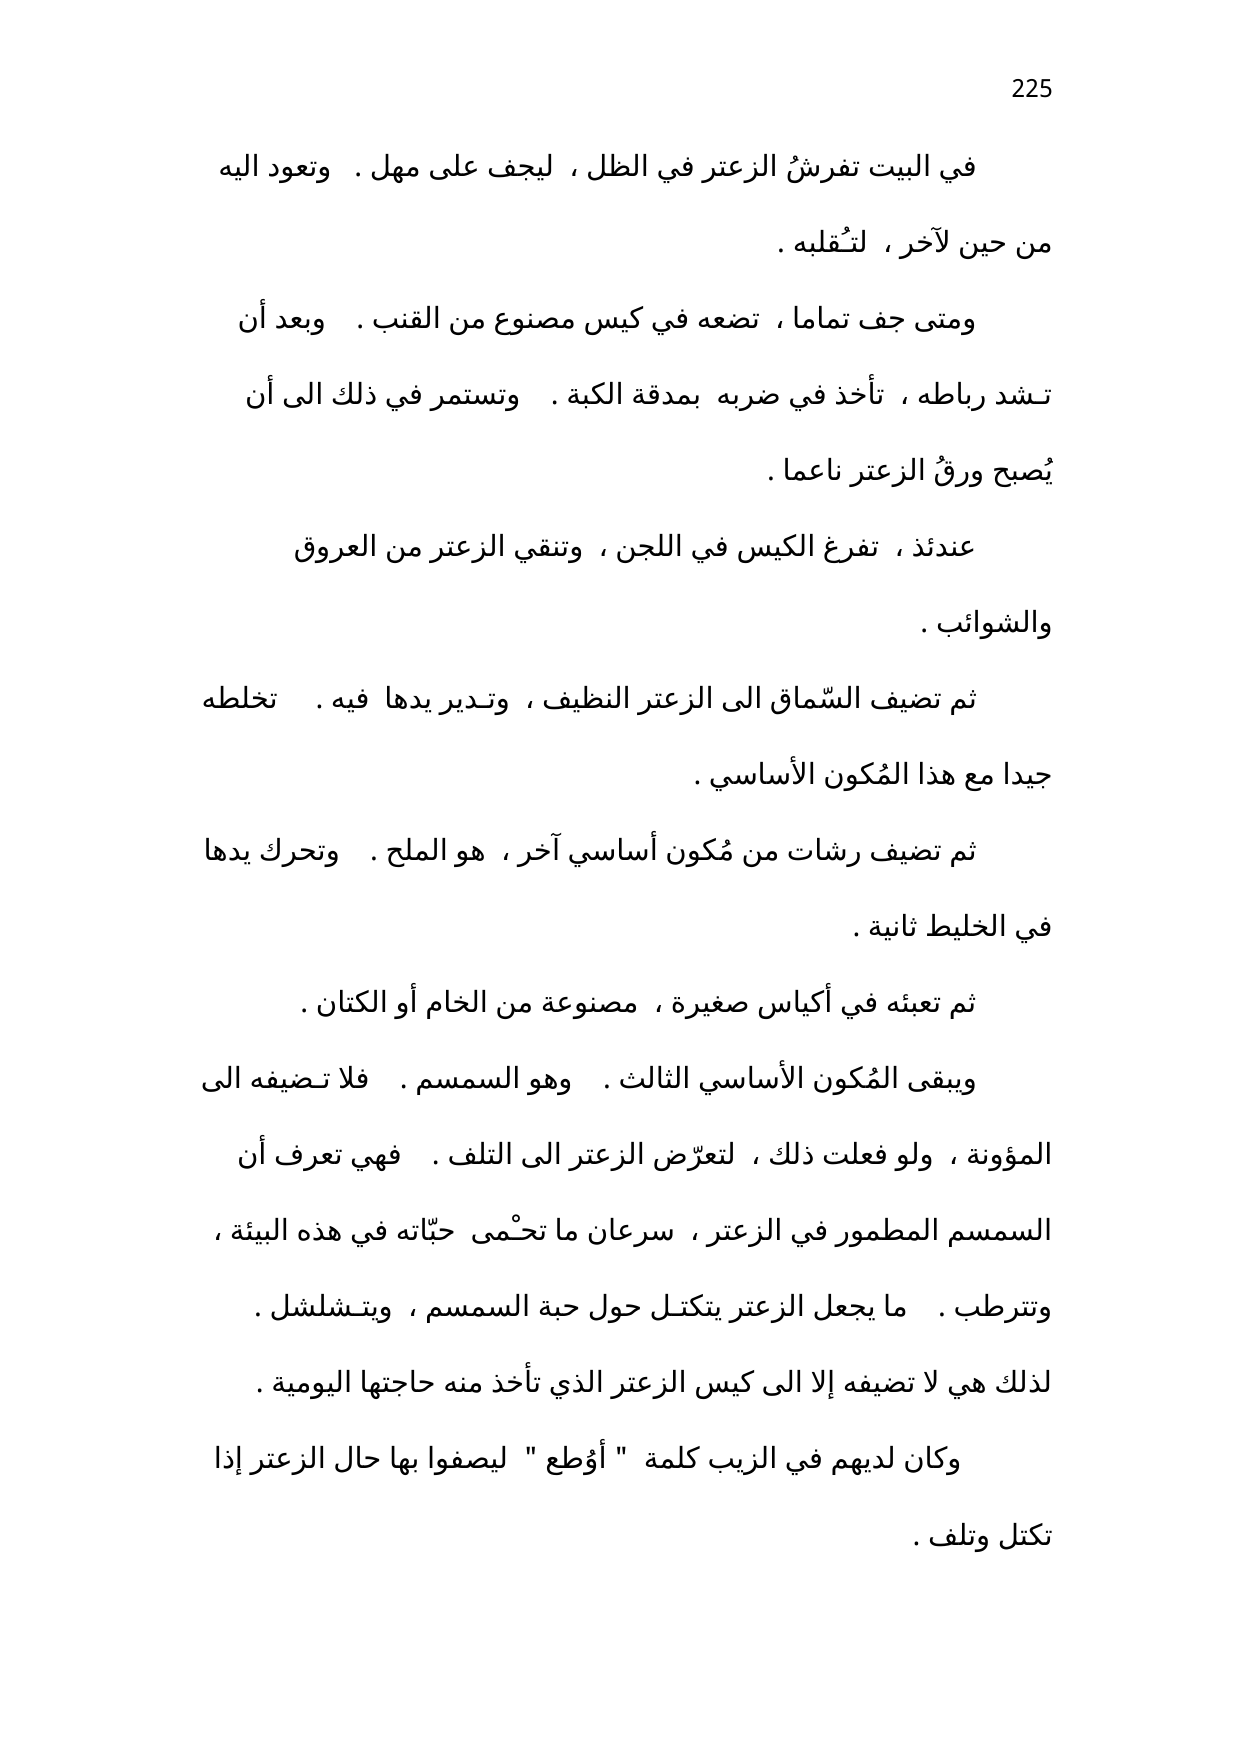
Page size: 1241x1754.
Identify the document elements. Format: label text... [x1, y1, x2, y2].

text ثم تضيف رشات من مُكون أساسي آخر ، هو الملح . وتحرك يدها في الخليط ثانية . [187, 834, 1053, 948]
text ثم تضيف السّماق الى الزعتر النظيف ، وتـدير يدها فيه . تخلطه جيدا مع هذا المُكون الأساسي . [187, 682, 1053, 796]
text ويبقى المُكون الأساسي الثالث . وهو السمسم . فلا تـضيفه الى المؤونة ، ولو فعلت ذلك ، لتعرّض الزعتر الى التلف . فهي تعرف أن السمسم المطمور في الزعتر ، سرعان ما تحـْمى حبّاته في هذه البيئة ، وتترطب . ما يجعل الزعتر يتكتـل حول حبة السمسم ، ويتـشلشل . لذلك هي لا تضيفه إلا الى كيس الزعتر الذي تأخذ منه حاجتها اليومية . [187, 1062, 1053, 1405]
text في البيت تفرشُ الزعتر في الظل ، ليجف على مهل . وتعود اليه من حين لآخر ، لتـُقلبه . [187, 150, 1053, 264]
text وكان لديهم في الزيب كلمة " أوُطع " ليصفوا بها حال الزعتر إذا تكتل وتلف . [187, 1443, 1053, 1557]
text عندئذ ، تفرغ الكيس في اللجن ، وتنقي الزعتر من العروق والشوائب . [187, 530, 1053, 644]
text ثم تعبئه في أكياس صغيرة ، مصنوعة من الخام أو الكتان . [187, 986, 1053, 1024]
text ومتى جف تماما ، تضعه في كيس مصنوع من القنب . وبعد أن تـشد رباطه ، تأخذ في ضربه بمدقة الكبة . وتستمر في ذلك الى أن يُصبح ورقُ الزعتر ناعما . [187, 302, 1053, 492]
